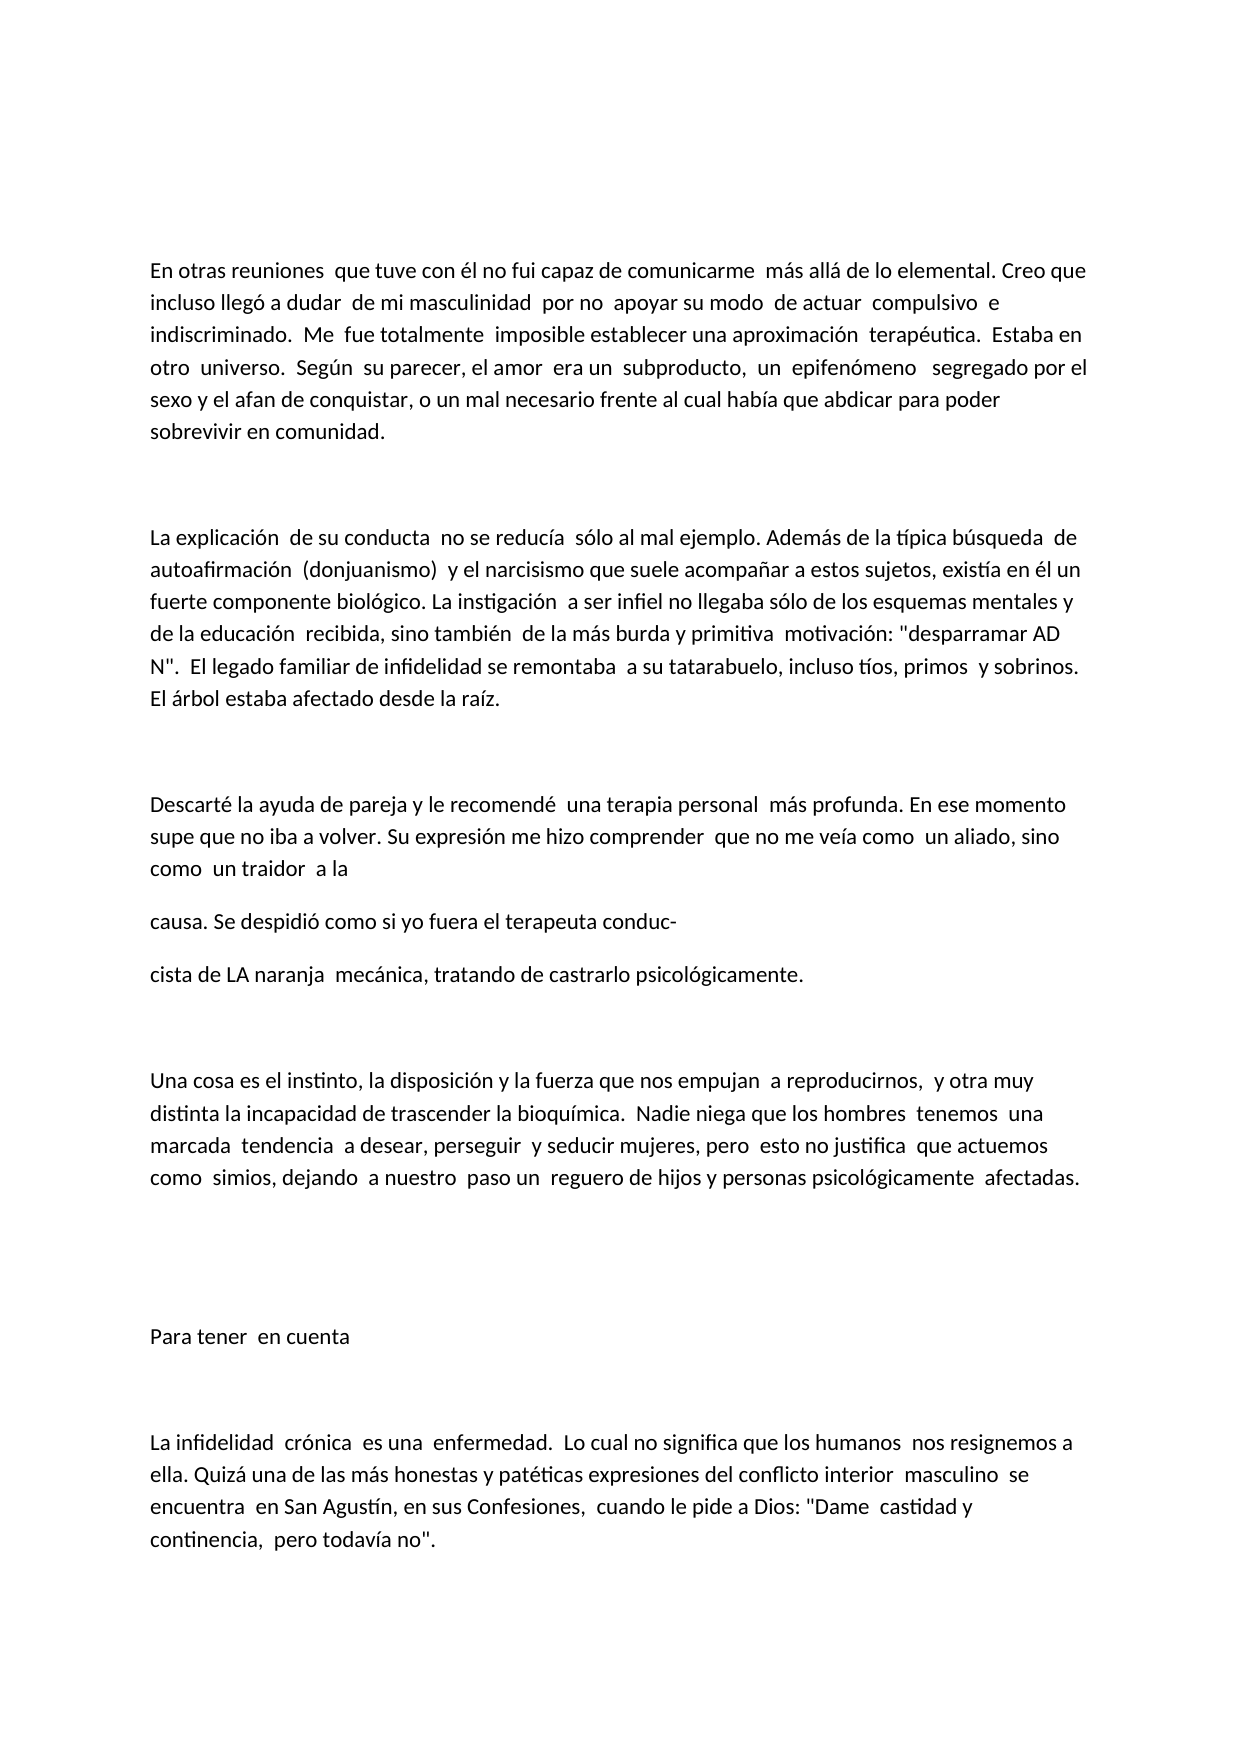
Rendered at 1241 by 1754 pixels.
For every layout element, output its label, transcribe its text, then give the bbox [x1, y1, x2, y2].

text Descarté la ayuda de pareja y le recomendé una terapia personal más profunda. En ese momento supe que no iba a volver. Su expresión me hizo comprender que no me veía como un aliado, sino como un traidor a la [150, 790, 1090, 882]
text causa. Se despidió como si yo fuera el terapeuta conduc- [150, 907, 1090, 935]
text La infidelidad crónica es una enfermedad. Lo cual no significa que los humanos nos resignemos a ella. Quizá una de las más honestas y patéticas expresiones del conflicto interior masculino se encuentra en San Agustín, en sus Confesiones, cuando le pide a Dios: "Dame castidad y continencia, pero todavía no". [150, 1428, 1090, 1553]
text cista de LA naranja mecánica, tratando de castrarlo psicológicamente. [150, 960, 1090, 988]
text En otras reuniones que tuve con él no fui capaz de comunicarme más allá de lo elemental. Creo que incluso llegó a dudar de mi masculinidad por no apoyar su modo de actuar compulsivo e indiscriminado. Me fue totalmente imposible establecer una aproximación terapéutica. Estaba en otro universo. Según su parecer, el amor era un subproducto, un epifenómeno segregado por el sexo y el afan de conquistar, o un mal necesario frente al cual había que abdicar para poder sobrevivir en comunidad. [150, 256, 1090, 445]
text Para tener en cuenta [150, 1322, 1090, 1350]
text La explicación de su conducta no se reducía sólo al mal ejemplo. Además de la típica búsqueda de autoafirmación (donjuanismo) y el narcisismo que suele acompañar a estos sujetos, existía en él un fuerte componente biológico. La instigación a ser infiel no llegaba sólo de los esquemas mentales y de la educación recibida, sino también de la más burda y primitiva motivación: "desparramar AD N". El legado familiar de infidelidad se remontaba a su tatarabuelo, incluso tíos, primos y sobrinos. El árbol estaba afectado desde la raíz. [150, 523, 1090, 712]
text Una cosa es el instinto, la disposición y la fuerza que nos empujan a reproducirnos, y otra muy distinta la incapacidad de trascender la bioquímica. Nadie niega que los hombres tenemos una marcada tendencia a desear, perseguir y seducir mujeres, pero esto no justifica que actuemos como simios, dejando a nuestro paso un reguero de hijos y personas psicológicamente afectadas. [150, 1066, 1090, 1191]
